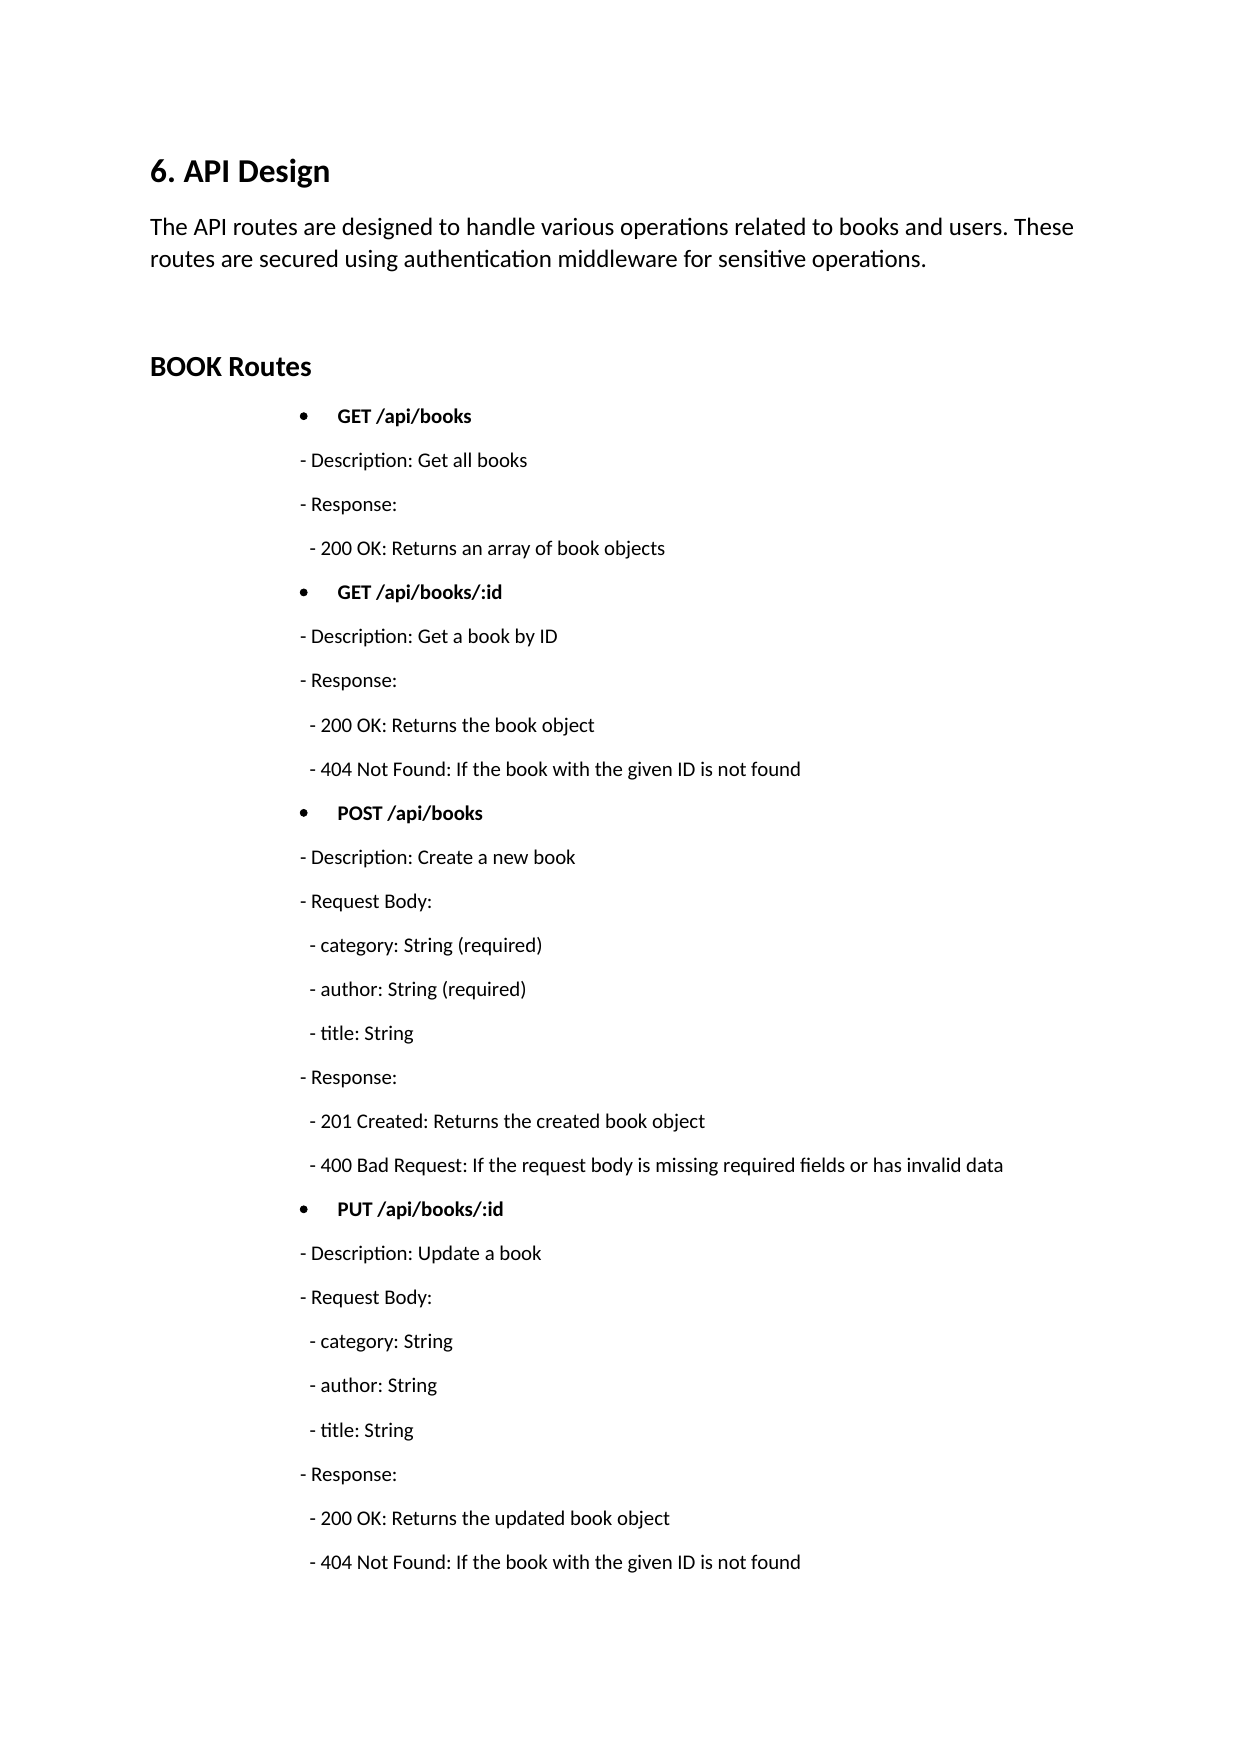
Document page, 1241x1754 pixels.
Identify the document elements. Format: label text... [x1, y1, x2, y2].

text - Description: Create a new book [300, 844, 1090, 869]
list POST /api/books [300, 800, 1090, 825]
text - title: String [300, 1020, 1090, 1046]
text - 201 Created: Returns the created book object [300, 1108, 1090, 1134]
text - 404 Not Found: If the book with the given ID is not found [300, 1549, 1090, 1574]
text - Description: Get a book by ID [300, 624, 1090, 649]
list GET /api/books/:id [300, 579, 1090, 605]
text - 200 OK: Returns the book object [300, 712, 1090, 737]
text - author: String [300, 1373, 1090, 1398]
text The API routes are designed to handle various operations related to books and users. These routes are secured using authentication middleware for sensitive operations. [150, 211, 1090, 274]
text - Response: [300, 491, 1090, 517]
text - 400 Bad Request: If the request body is missing required fields or has invalid data [300, 1152, 1090, 1178]
text - category: String [300, 1329, 1090, 1354]
text - Description: Get all books [300, 447, 1090, 473]
text 6. API Design [150, 150, 1090, 191]
text - Response: [300, 1461, 1090, 1486]
text BOOK Routes [150, 348, 1090, 384]
list PUT /api/books/:id [300, 1196, 1090, 1222]
text - category: String (required) [300, 932, 1090, 957]
text - Description: Update a book [300, 1241, 1090, 1266]
text - Response: [300, 1064, 1090, 1090]
text - 200 OK: Returns an array of book objects [300, 536, 1090, 561]
text - author: String (required) [300, 976, 1090, 1002]
text - Request Body: [300, 888, 1090, 913]
text - Request Body: [300, 1284, 1090, 1310]
text - 200 OK: Returns the updated book object [300, 1505, 1090, 1530]
text - Response: [300, 668, 1090, 693]
text - title: String [300, 1417, 1090, 1442]
list GET /api/books [300, 403, 1090, 429]
text - 404 Not Found: If the book with the given ID is not found [300, 756, 1090, 781]
